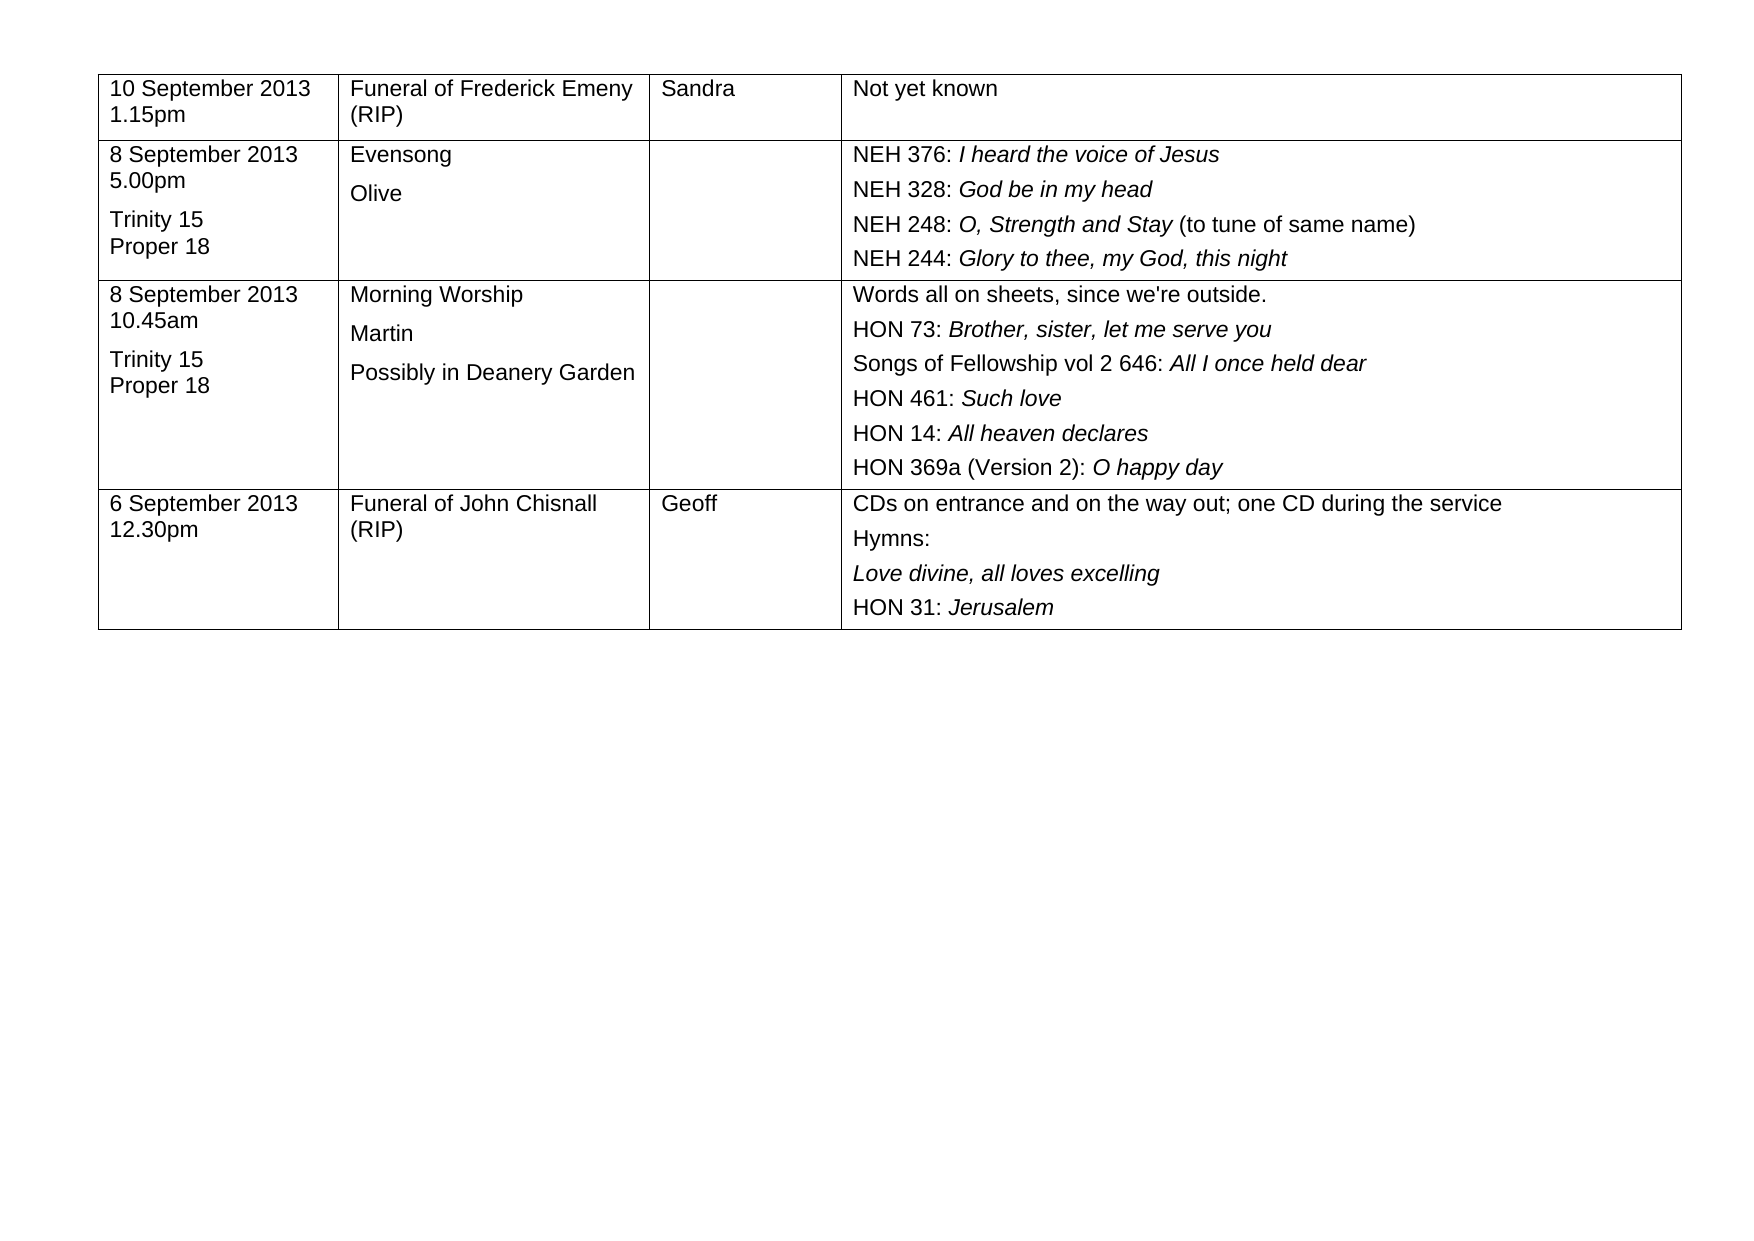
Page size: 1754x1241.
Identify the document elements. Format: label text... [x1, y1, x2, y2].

table_cell 8 September 2013 10.45am Trinity 15 Proper 18 [99, 281, 338, 489]
table_cell Funeral of John Chisnall (RIP) [339, 490, 649, 629]
table_cell Sandra [650, 75, 841, 140]
table_cell 8 September 2013 5.00pm Trinity 15 Proper 18 [99, 141, 338, 280]
table_cell Words all on sheets, since we're outside. HON 73: Brother, sister, let me serve you Songs of Fellowship vol 2 646: All I once held dear HON 461: Such love HON 14: All heaven declares HON 369a (Version 2): O happy day [842, 281, 1681, 489]
table_cell Funeral of Frederick Emeny (RIP) [339, 75, 649, 140]
table_cell [650, 141, 841, 280]
table_cell Morning Worship Martin Possibly in Deanery Garden [339, 281, 649, 489]
table_cell 10 September 2013 1.15pm [99, 75, 338, 140]
table_cell [650, 281, 841, 489]
table_cell Not yet known [842, 75, 1681, 140]
table_cell Geoff [650, 490, 841, 629]
table_cell CDs on entrance and on the way out; one CD during the service Hymns: Love divine, all loves excelling HON 31: Jerusalem [842, 490, 1681, 629]
table_cell NEH 376: I heard the voice of Jesus NEH 328: God be in my head NEH 248: O, Strength and Stay (to tune of same name) NEH 244: Glory to thee, my God, this night [842, 141, 1681, 280]
table_cell 6 September 2013 12.30pm [99, 490, 338, 629]
table_cell Evensong Olive [339, 141, 649, 280]
